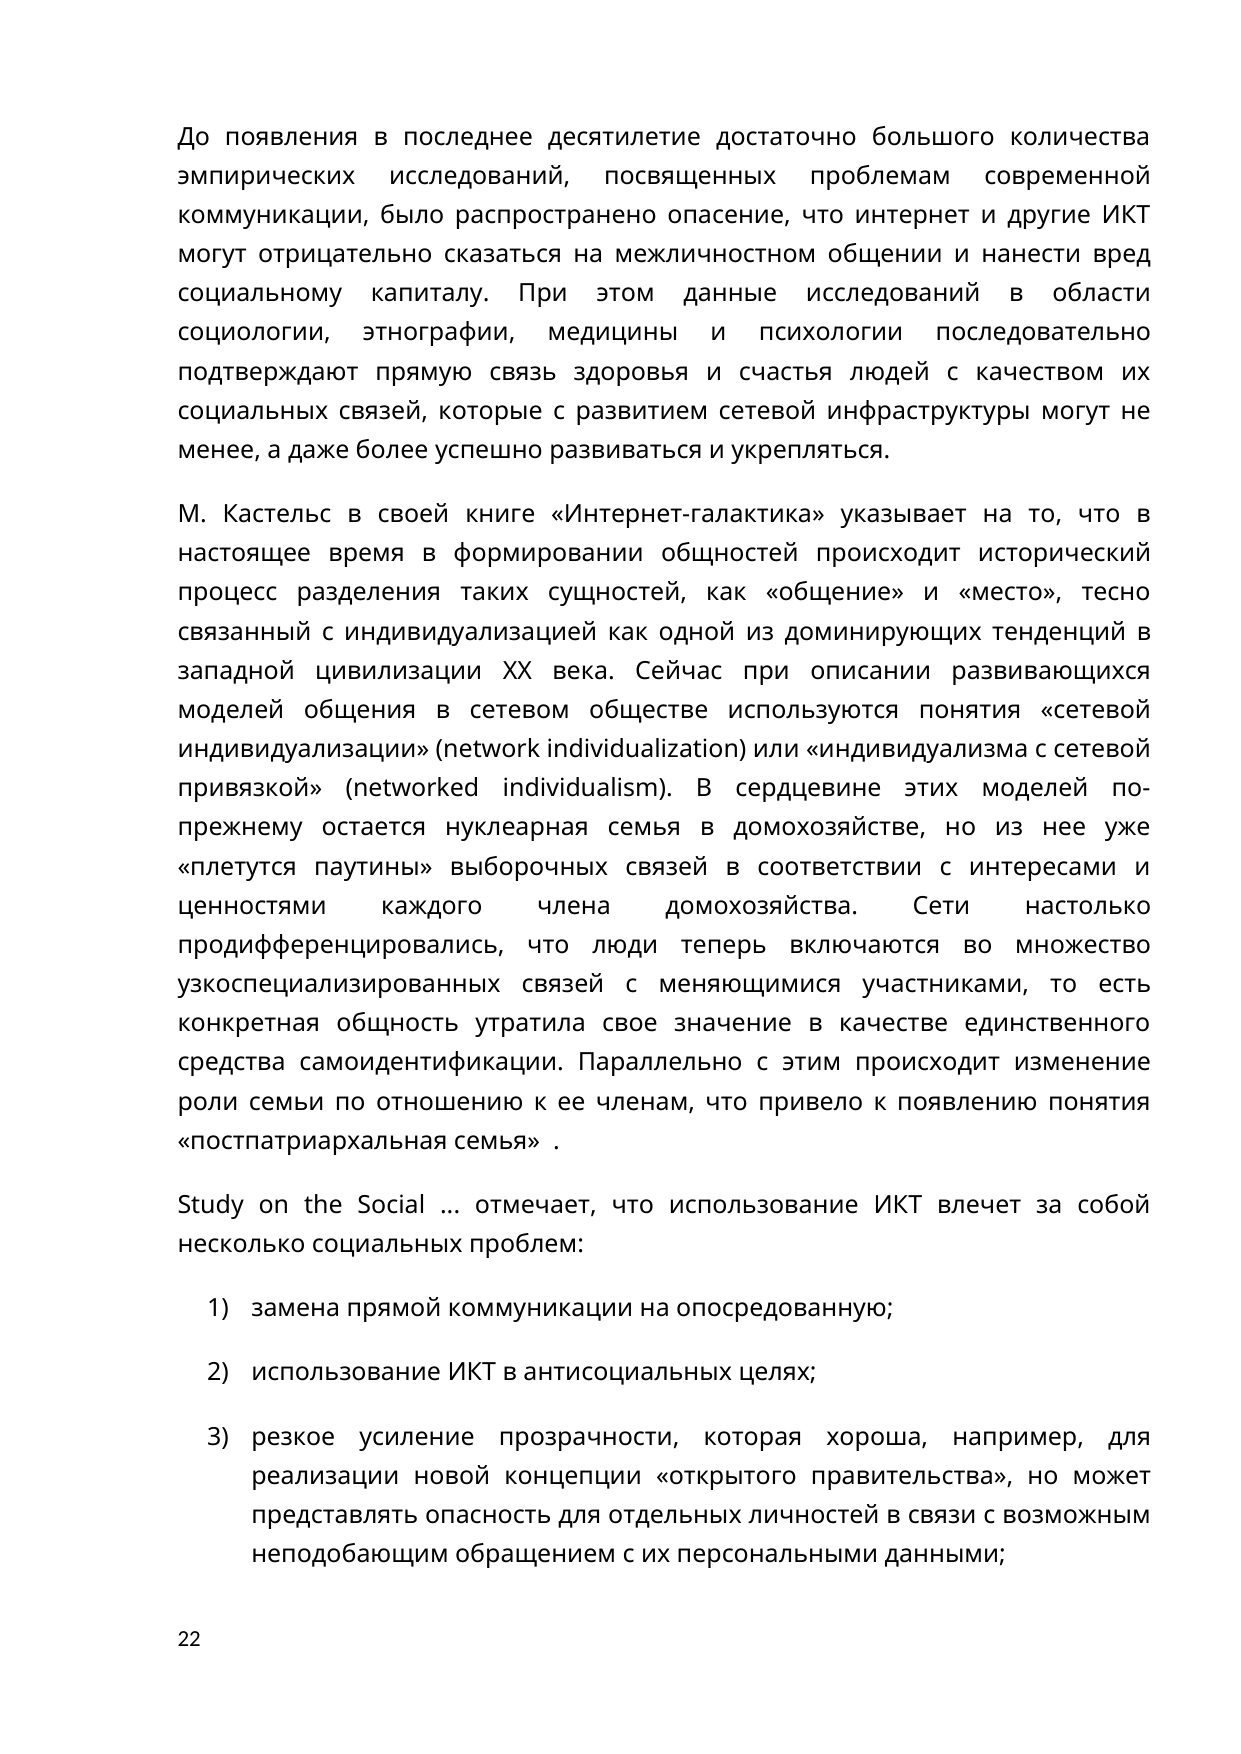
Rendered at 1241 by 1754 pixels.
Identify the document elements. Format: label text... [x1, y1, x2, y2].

subtitle Study on the Social ... отмечает, что использование ИКТ влечет за собой несколько социальных проблем: [177, 1186, 1152, 1260]
subtitle До появления в последнее десятилетие достаточно большого количества эмпирических исследований, посвященных проблемам современной коммуникации, было распространено опасение, что интернет и другие ИКТ могут отрицательно сказаться на межличностном общении и нанести вред социальному капиталу. При этом данные исследований в области социологии, этнографии, медицины и психологии последовательно подтверждают прямую связь здоровья и счастья людей с качеством их социальных связей, которые с развитием сетевой инфраструктуры могут не менее, а даже более успешно развиваться и укрепляться. [177, 118, 1152, 466]
subtitle замена прямой коммуникации на опосредованную; [207, 1290, 1152, 1324]
subtitle резкое усиление прозрачности, которая хороша, например, для реализации новой концепции «открытого правительства», но может представлять опасность для отдельных личностей в связи с возможным неподобающим обращением с их персональными данными; [207, 1418, 1152, 1570]
subtitle использование ИКТ в антисоциальных целях; [207, 1354, 1152, 1388]
subtitle М. Кастельс в своей книге «Интернет-галактика» указывает на то, что в настоящее время в формировании общностей происходит исторический процесс разделения таких сущностей, как «общение» и «место», тесно связанный с индивидуализацией как одной из доминирующих тенденций в западной цивилизации XX века. Сейчас при описании развивающихся моделей общения в сетевом обществе используются понятия «сетевой индивидуализации» (network individualization) или «индивидуализма с сетевой привязкой» (networked individualism). В сердцевине этих моделей по-прежнему остается нуклеарная семья в домохозяйстве, но из нее уже «плетутся паутины» выборочных связей в соответствии с интересами и ценностями каждого члена домохозяйства. Сети настолько продифференцировались, что люди теперь включаются во множество узкоспециализированных связей с меняющимися участниками, то есть конкретная общность утратила свое значение в качестве единственного средства самоидентификации. Параллельно с этим происходит изменение роли семьи по отношению к ее членам, что привело к появлению понятия «постпатриархальная семья» . [177, 496, 1152, 1156]
